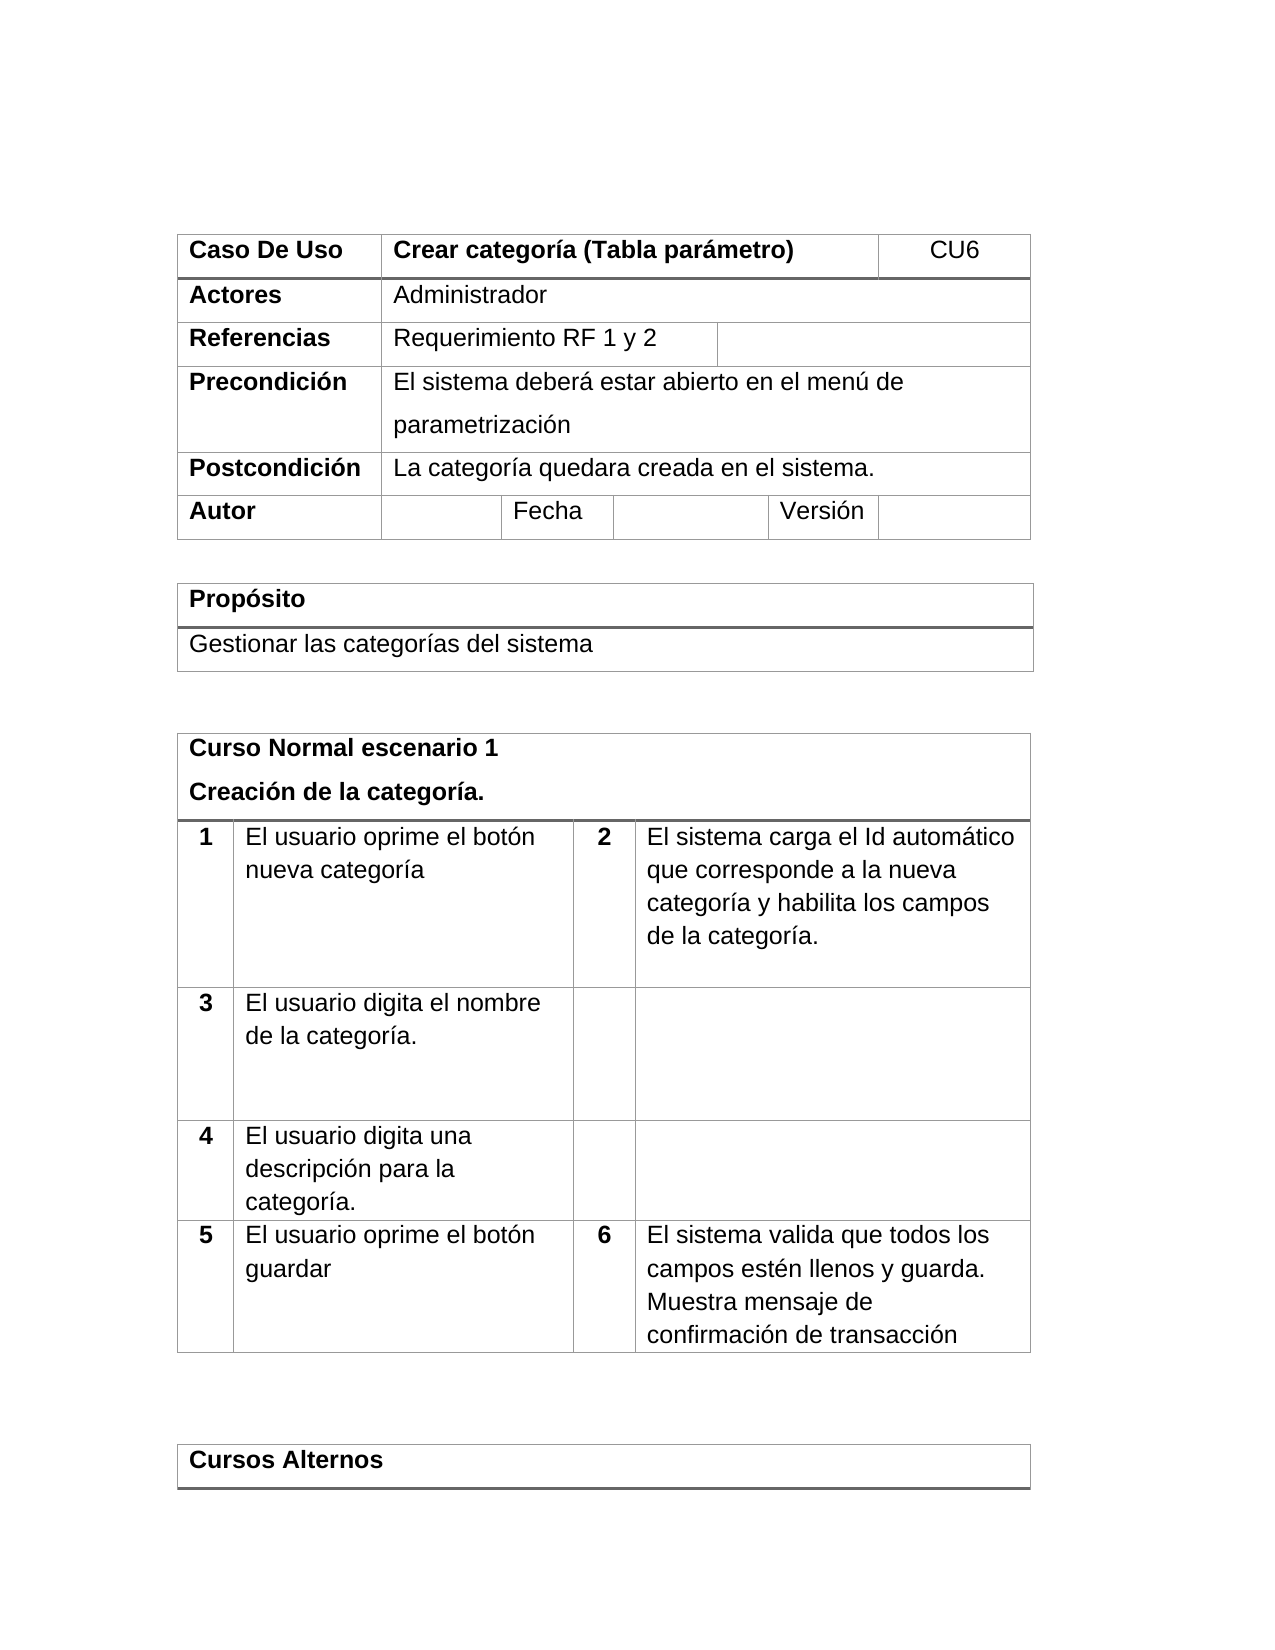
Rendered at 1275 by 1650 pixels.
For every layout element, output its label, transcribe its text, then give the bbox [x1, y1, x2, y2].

table_cell Actores [178, 280, 381, 322]
table_cell [636, 1121, 1030, 1219]
table_cell [718, 323, 1030, 366]
table_cell 6 [574, 1221, 635, 1352]
table_cell Versión [769, 496, 878, 539]
table_header Propósito [178, 584, 1033, 626]
table_cell Administrador [382, 280, 1030, 322]
table_cell 3 [178, 988, 233, 1120]
table_cell El sistema valida que todos los campos estén llenos y guarda. Muestra mensaje de confirmación de transacción [636, 1221, 1030, 1352]
table_cell 5 [178, 1221, 233, 1352]
table_cell El sistema carga el Id automático que corresponde a la nueva categoría y habilita los campos de la categoría. [636, 822, 1030, 987]
table_cell 4 [178, 1121, 233, 1219]
table_cell Gestionar las categorías del sistema [178, 629, 1033, 671]
table_cell Requerimiento RF 1 y 2 [382, 323, 717, 366]
table_cell 2 [574, 822, 635, 987]
table_cell Precondición [178, 367, 381, 452]
table_header Curso Normal escenario 1 Creación de la categoría. [178, 734, 1030, 818]
table_cell El usuario digita una descripción para la categoría. [234, 1121, 573, 1219]
table_cell [574, 1121, 635, 1219]
table_cell Autor [178, 496, 381, 539]
table_header Cursos Alternos [178, 1445, 1030, 1487]
table_cell El usuario oprime el botón guardar [234, 1221, 573, 1352]
table_cell El usuario digita el nombre de la categoría. [234, 988, 573, 1120]
table_cell [574, 988, 635, 1120]
table_cell Postcondición [178, 453, 381, 495]
table_header CU6 [879, 235, 1030, 277]
table_cell [614, 496, 768, 539]
table_cell [636, 988, 1030, 1120]
table_cell El usuario oprime el botón nueva categoría [234, 822, 573, 987]
table_cell La categoría quedara creada en el sistema. [382, 453, 1030, 495]
table_cell Referencias [178, 323, 381, 366]
table_cell El sistema deberá estar abierto en el menú de parametrización [382, 367, 1030, 452]
table_cell [879, 496, 1030, 539]
table_header Crear categoría (Tabla parámetro) [382, 235, 878, 277]
table_cell [382, 496, 501, 539]
table_cell 1 [178, 822, 233, 987]
table_cell Fecha [502, 496, 613, 539]
table_header Caso De Uso [178, 235, 381, 277]
